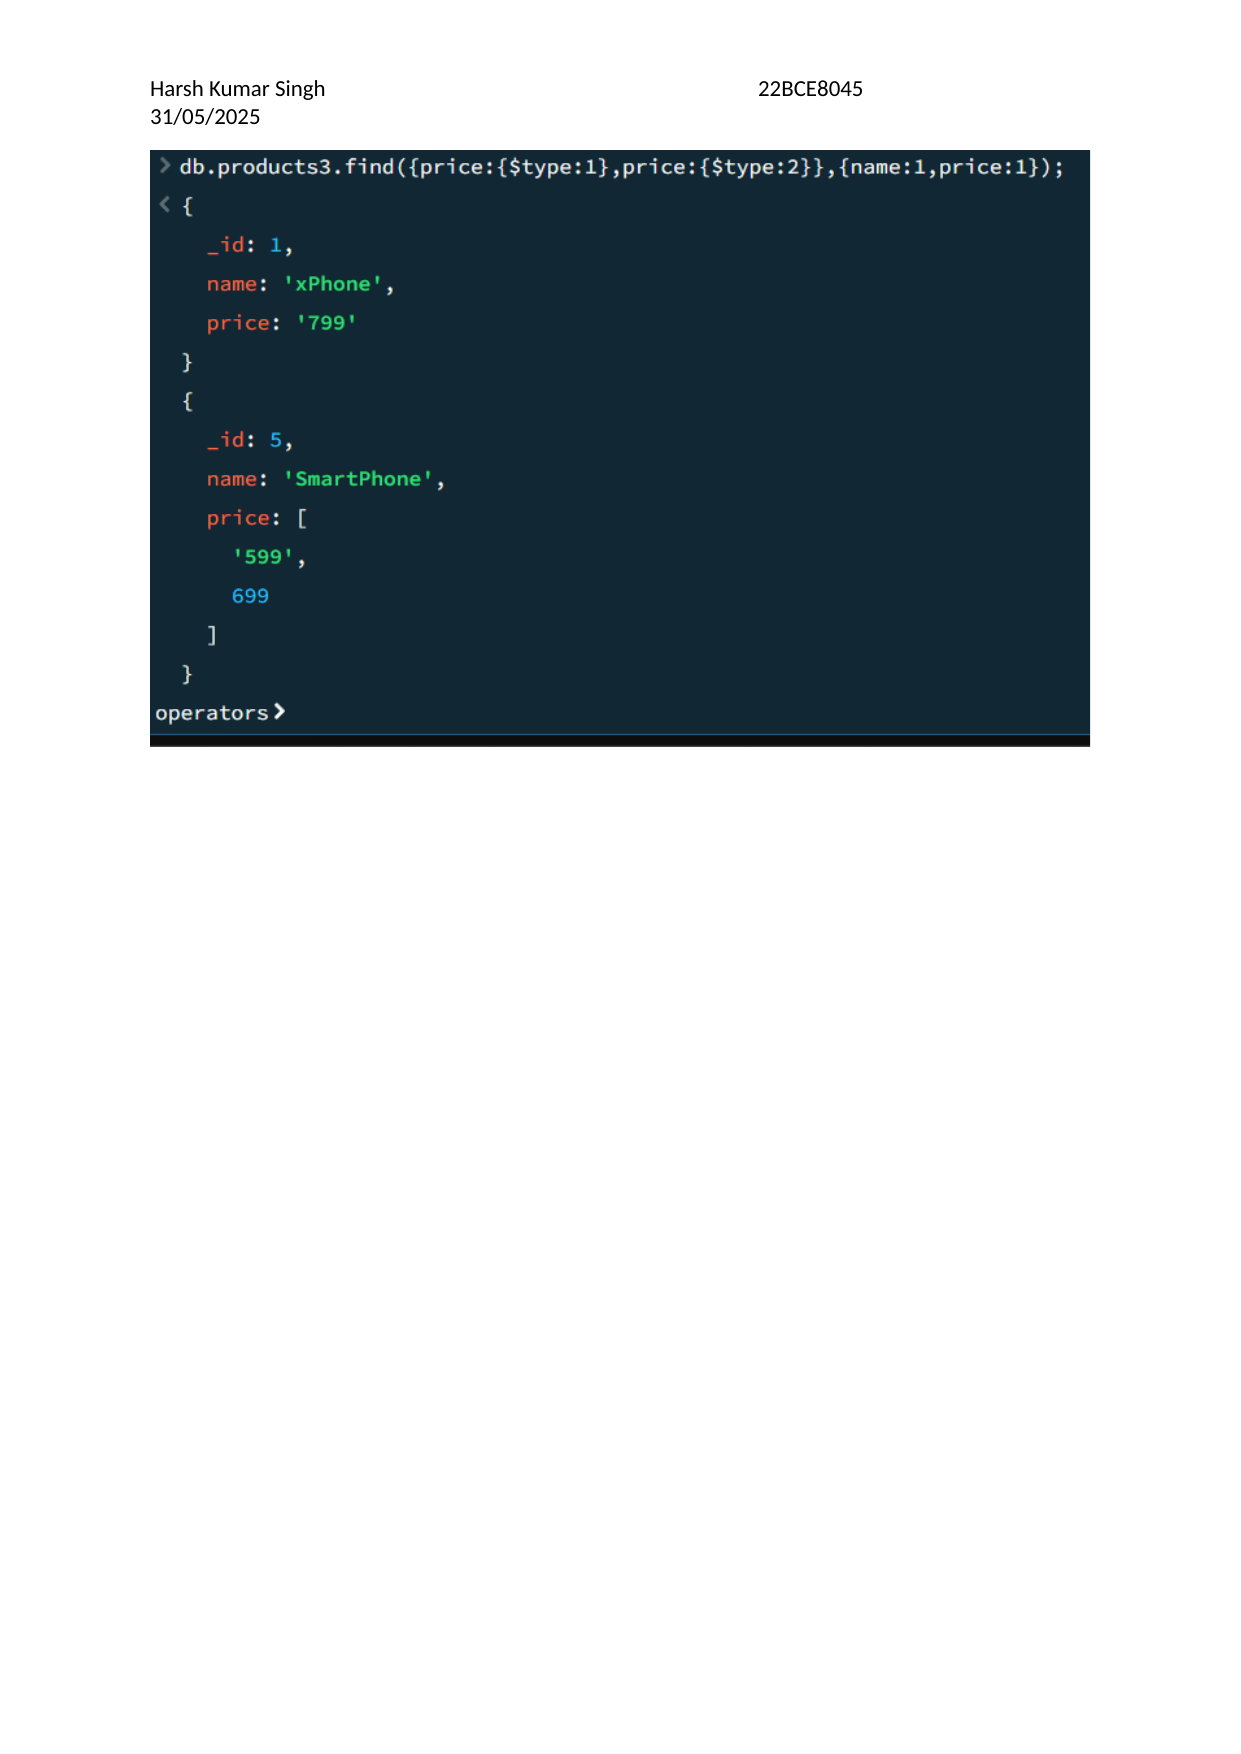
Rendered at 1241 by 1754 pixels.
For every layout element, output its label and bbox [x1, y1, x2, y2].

picture [150, 150, 1091, 747]
